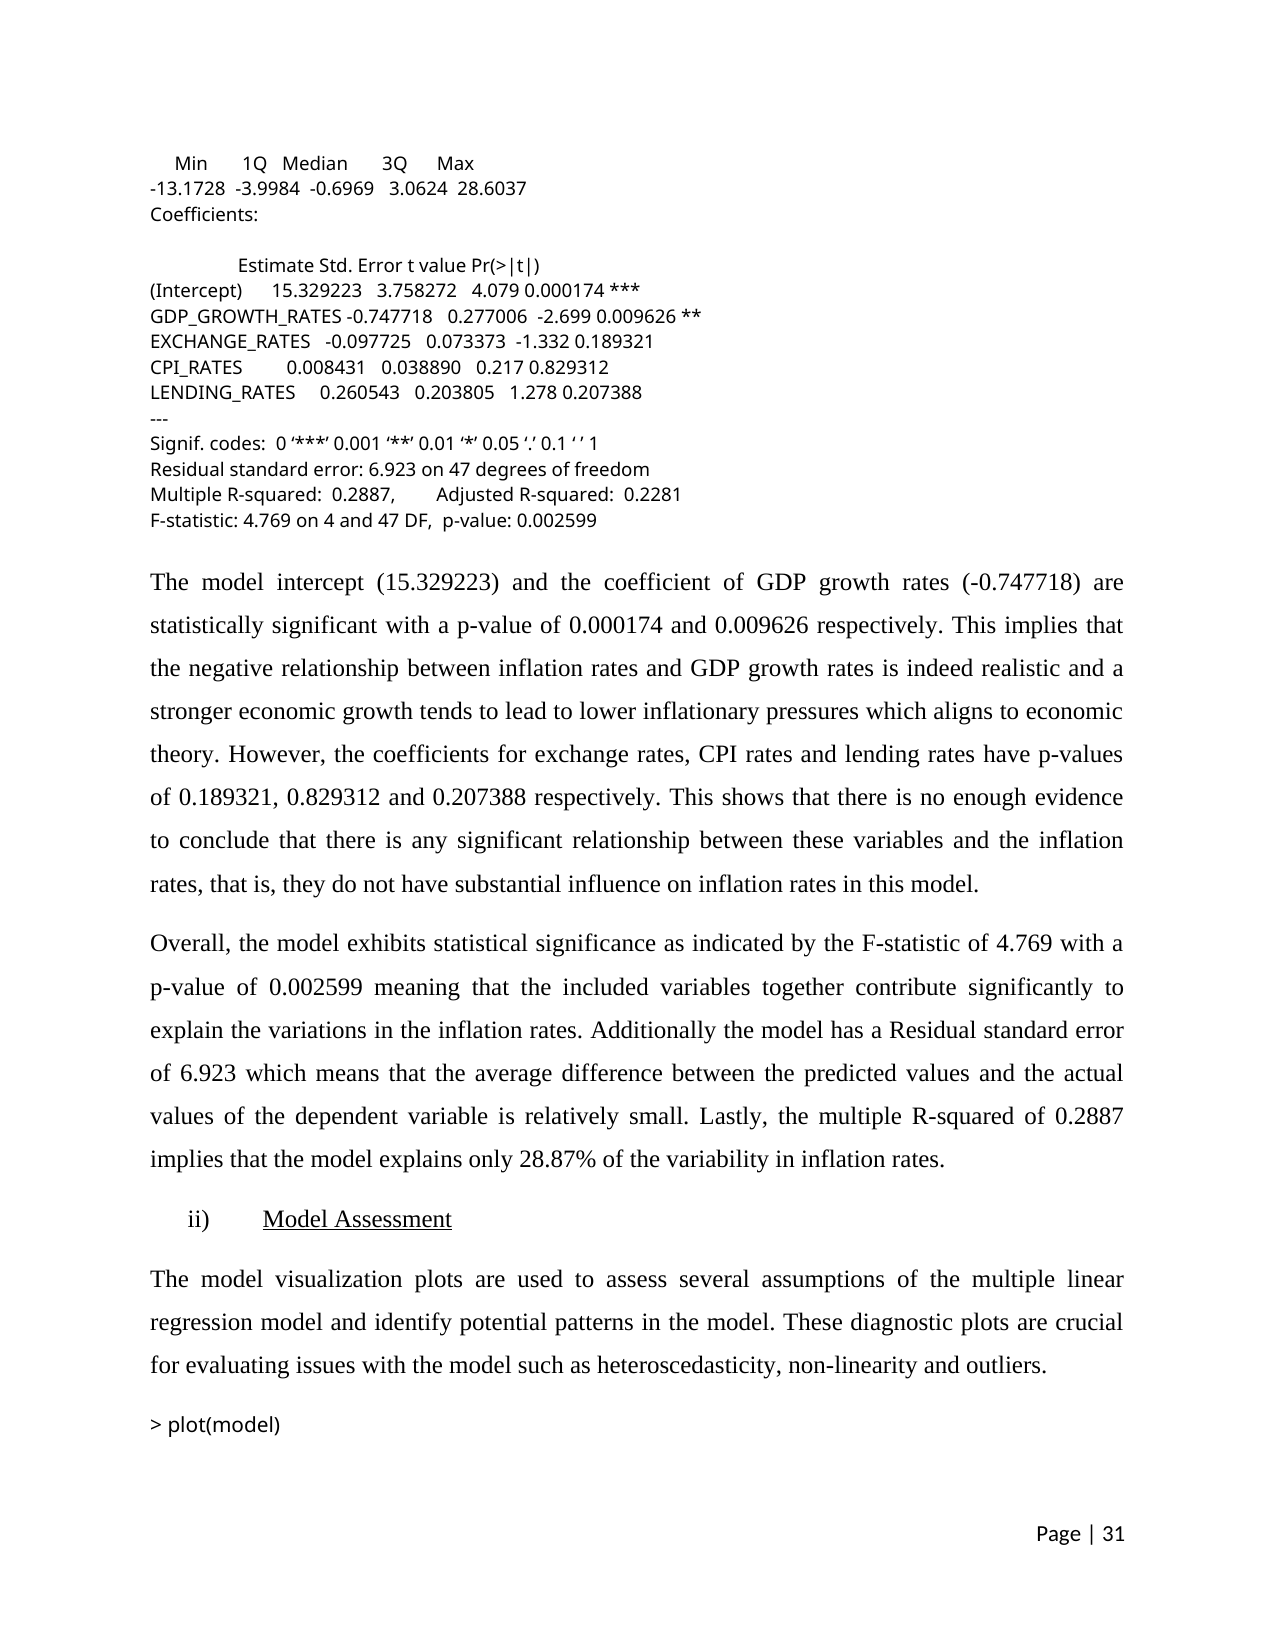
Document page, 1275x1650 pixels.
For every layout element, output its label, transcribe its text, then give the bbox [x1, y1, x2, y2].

list Model Assessment [187, 1204, 1125, 1233]
text GDP_GROWTH_RATES -0.747718 0.277006 -2.699 0.009626 ** [150, 303, 1125, 329]
text Multiple R-squared: 0.2887, Adjusted R-squared: 0.2281 [150, 482, 1125, 507]
text CPI_RATES 0.008431 0.038890 0.217 0.829312 [150, 354, 1125, 380]
text -13.1728 -3.9984 -0.6969 3.0624 28.6037 [150, 176, 1125, 201]
text EXCHANGE_RATES -0.097725 0.073373 -1.332 0.189321 [150, 329, 1125, 354]
text Overall, the model exhibits statistical significance as indicated by the F-statistic of 4.769 with a p-value of 0.002599 meaning that the included variables together contribute significantly to explain the variations in the inflation rates. Additionally the model has a Residual standard error of 6.923 which means that the average difference between the predicted values and the actual values of the dependent variable is relatively small. Lastly, the multiple R-squared of 0.2887 implies that the model explains only 28.87% of the variability in inflation rates. [150, 928, 1125, 1173]
text (Intercept) 15.329223 3.758272 4.079 0.000174 *** [150, 278, 1125, 303]
text LENDING_RATES 0.260543 0.203805 1.278 0.207388 [150, 380, 1125, 405]
text Estimate Std. Error t value Pr(>|t|) [150, 252, 1125, 278]
text > plot(model) [150, 1410, 1125, 1438]
text --- [150, 405, 1125, 431]
text Residual standard error: 6.923 on 47 degrees of freedom [150, 456, 1125, 482]
text The model visualization plots are used to assess several assumptions of the multiple linear regression model and identify potential patterns in the model. These diagnostic plots are crucial for evaluating issues with the model such as heteroscedasticity, non-linearity and outliers. [150, 1264, 1125, 1379]
text Signif. codes: 0 ‘***’ 0.001 ‘**’ 0.01 ‘*’ 0.05 ‘.’ 0.1 ‘ ’ 1 [150, 431, 1125, 456]
text Coefficients: [150, 201, 1125, 227]
text The model intercept (15.329223) and the coefficient of GDP growth rates (-0.747718) are statistically significant with a p-value of 0.000174 and 0.009626 respectively. This implies that the negative relationship between inflation rates and GDP growth rates is indeed realistic and a stronger economic growth tends to lead to lower inflationary pressures which aligns to economic theory. However, the coefficients for exchange rates, CPI rates and lending rates have p-values of 0.189321, 0.829312 and 0.207388 respectively. This shows that there is no enough evidence to conclude that there is any significant relationship between these variables and the inflation rates, that is, they do not have substantial influence on inflation rates in this model. [150, 567, 1125, 897]
text F-statistic: 4.769 on 4 and 47 DF, p-value: 0.002599 [150, 507, 1125, 533]
text Min 1Q Median 3Q Max [150, 150, 1125, 176]
